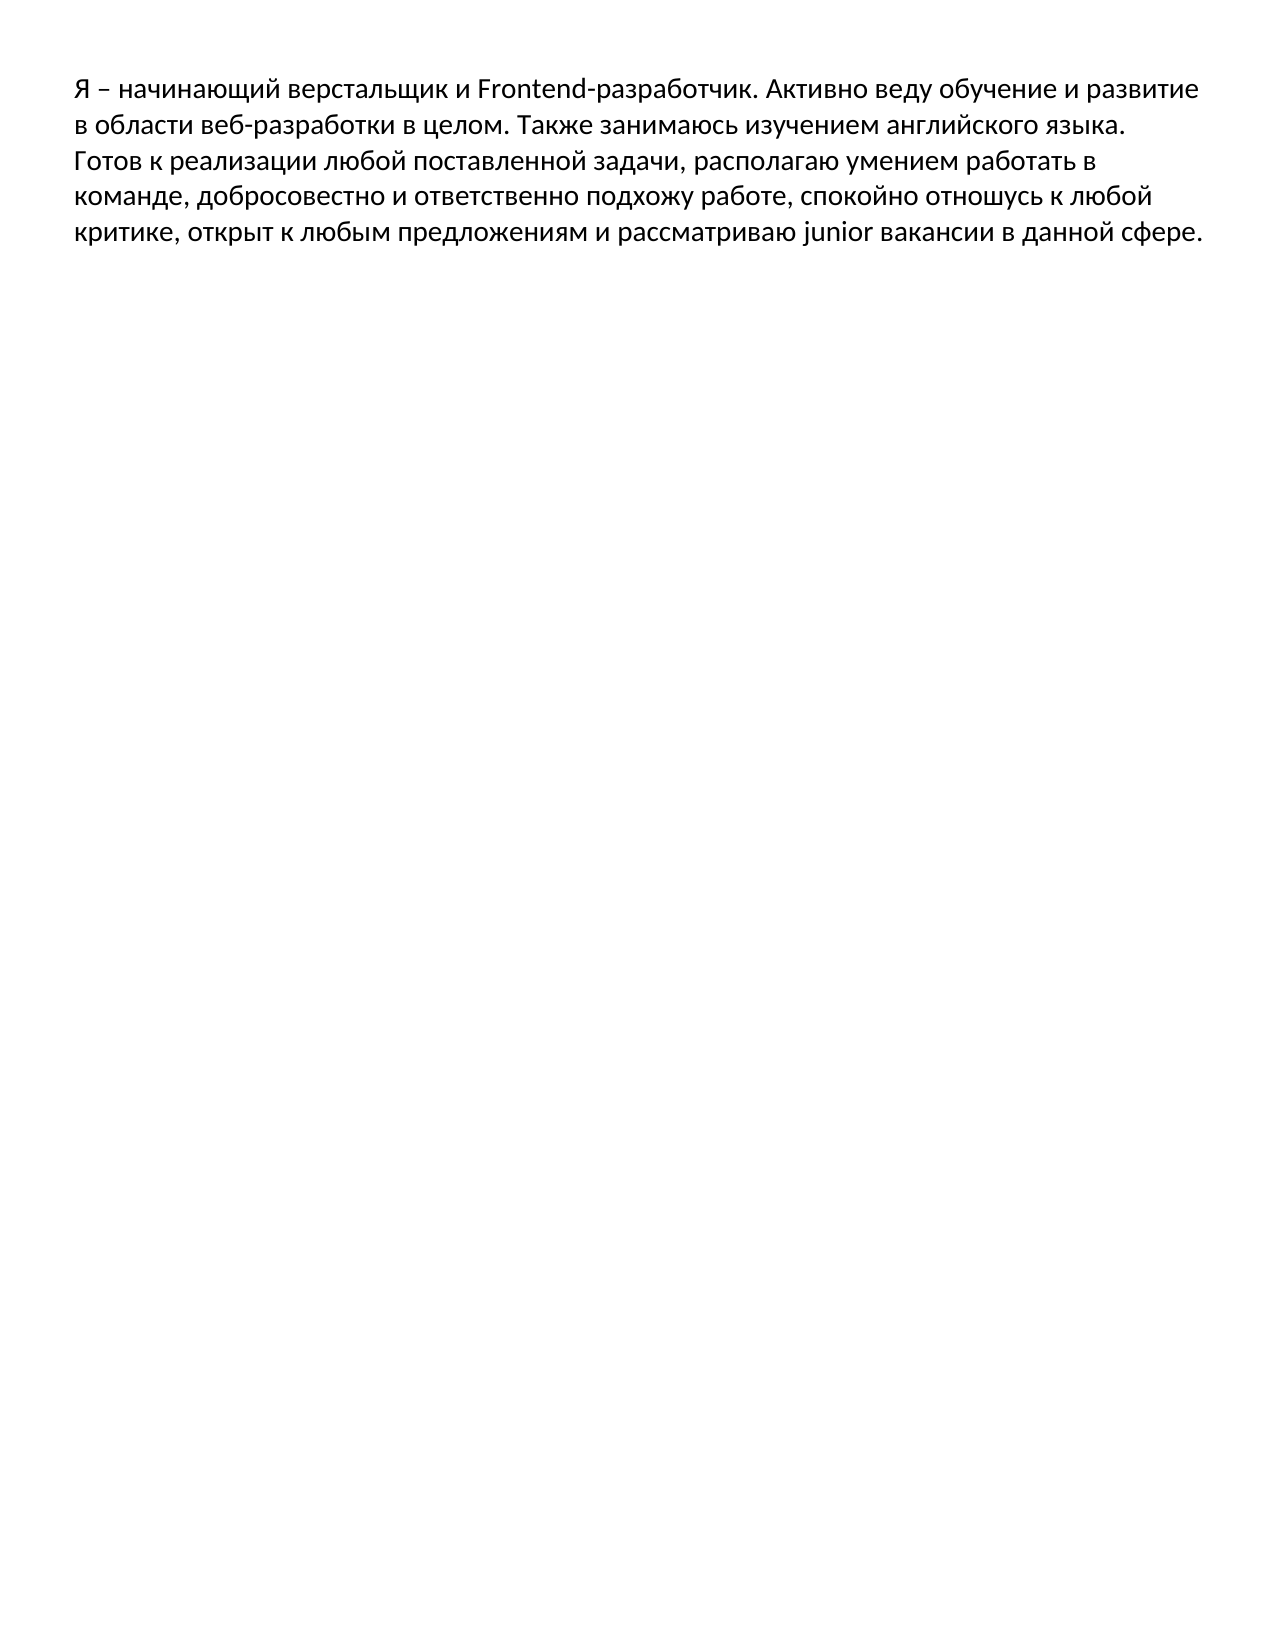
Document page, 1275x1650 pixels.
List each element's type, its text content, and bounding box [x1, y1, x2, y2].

text Я – начинающий верстальщик и Frontend-разработчик. Активно веду обучение и развитие в области веб-разработки в целом. Также занимаюсь изучением английского языка. [74, 70, 1211, 142]
text Готов к реализации любой поставленной задачи, располагаю умением работать в команде, добросовестно и ответственно подхожу работе, спокойно отношусь к любой критике, открыт к любым предложениям и рассматриваю junior вакансии в данной сфере. [74, 142, 693, 177]
